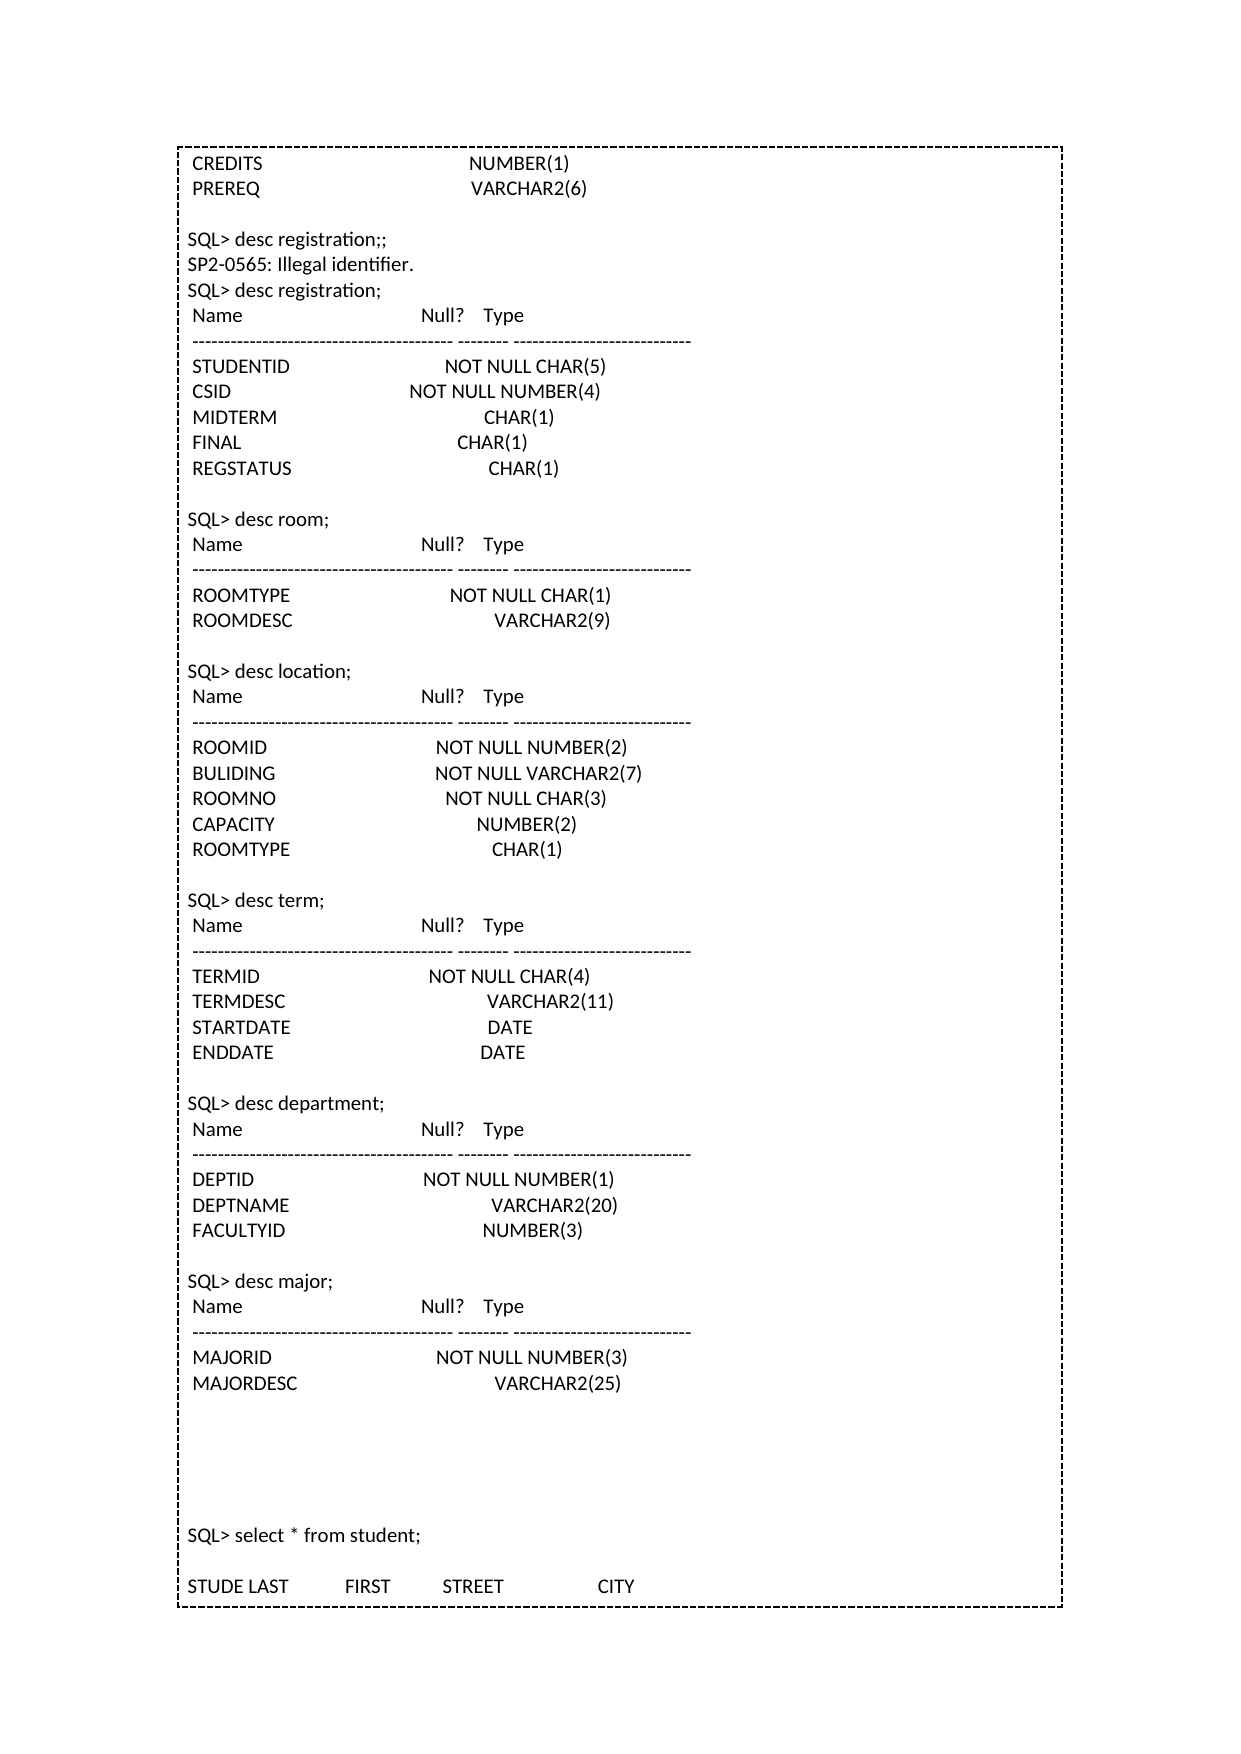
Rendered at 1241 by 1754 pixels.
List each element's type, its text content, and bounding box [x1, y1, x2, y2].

text ROOMTYPE NOT NULL CHAR(1) [187, 582, 1053, 607]
text ----------------------------------------- -------- ---------------------------- [187, 1141, 1053, 1167]
text SQL> desc registration;; [187, 226, 1053, 252]
text SQL> desc room; [187, 506, 1053, 531]
text ROOMTYPE CHAR(1) [187, 836, 1053, 862]
text Name Null? Type [187, 684, 1053, 709]
text ENDDATE DATE [187, 1039, 1053, 1065]
text FINAL CHAR(1) [187, 429, 1053, 455]
text ROOMDESC VARCHAR2(9) [187, 607, 1053, 633]
text STUDENTID NOT NULL CHAR(5) [187, 353, 1053, 379]
text Name Null? Type [187, 1294, 1053, 1319]
text MAJORID NOT NULL NUMBER(3) [187, 1344, 1053, 1370]
text ----------------------------------------- -------- ---------------------------- [187, 709, 1053, 734]
text FACULTYID NUMBER(3) [187, 1217, 1053, 1243]
text ----------------------------------------- -------- ---------------------------- [187, 1319, 1053, 1344]
text CREDITS NUMBER(1) [187, 150, 1053, 175]
text TERMID NOT NULL CHAR(4) [187, 963, 1053, 989]
text REGSTATUS CHAR(1) [187, 455, 1053, 480]
text Name Null? Type [187, 531, 1053, 557]
text DEPTNAME VARCHAR2(20) [187, 1192, 1053, 1217]
text ROOMNO NOT NULL CHAR(3) [187, 785, 1053, 811]
text STUDE LAST FIRST STREET CITY [187, 1573, 1053, 1599]
text Name Null? Type [187, 302, 1053, 328]
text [187, 328, 1053, 353]
text Name Null? Type [187, 912, 1053, 938]
text CAPACITY NUMBER(2) [187, 811, 1053, 836]
text DEPTID NOT NULL NUMBER(1) [187, 1167, 1053, 1192]
text SQL> desc registration; [187, 277, 1053, 302]
text SQL> desc major; [187, 1268, 1053, 1294]
text TERMDESC VARCHAR2(11) [187, 989, 1053, 1014]
text BULIDING NOT NULL VARCHAR2(7) [187, 760, 1053, 785]
text MIDTERM CHAR(1) [187, 404, 1053, 429]
text SP2-0565: Illegal identifier. [187, 252, 1053, 277]
text CSID NOT NULL NUMBER(4) [187, 379, 1053, 404]
text SQL> select * from student; [187, 1522, 1053, 1548]
text PREREQ VARCHAR2(6) [187, 175, 1053, 201]
text SQL> desc term; [187, 887, 1053, 912]
text SQL> desc department; [187, 1090, 1053, 1116]
text ROOMID NOT NULL NUMBER(2) [187, 734, 1053, 760]
text Name Null? Type [187, 1116, 1053, 1141]
text MAJORDESC VARCHAR2(25) [187, 1370, 1053, 1395]
text ----------------------------------------- -------- ---------------------------- [187, 938, 1053, 963]
text SQL> desc location; [187, 658, 1053, 684]
text STARTDATE DATE [187, 1014, 1053, 1039]
text ----------------------------------------- -------- ---------------------------- [187, 557, 1053, 582]
